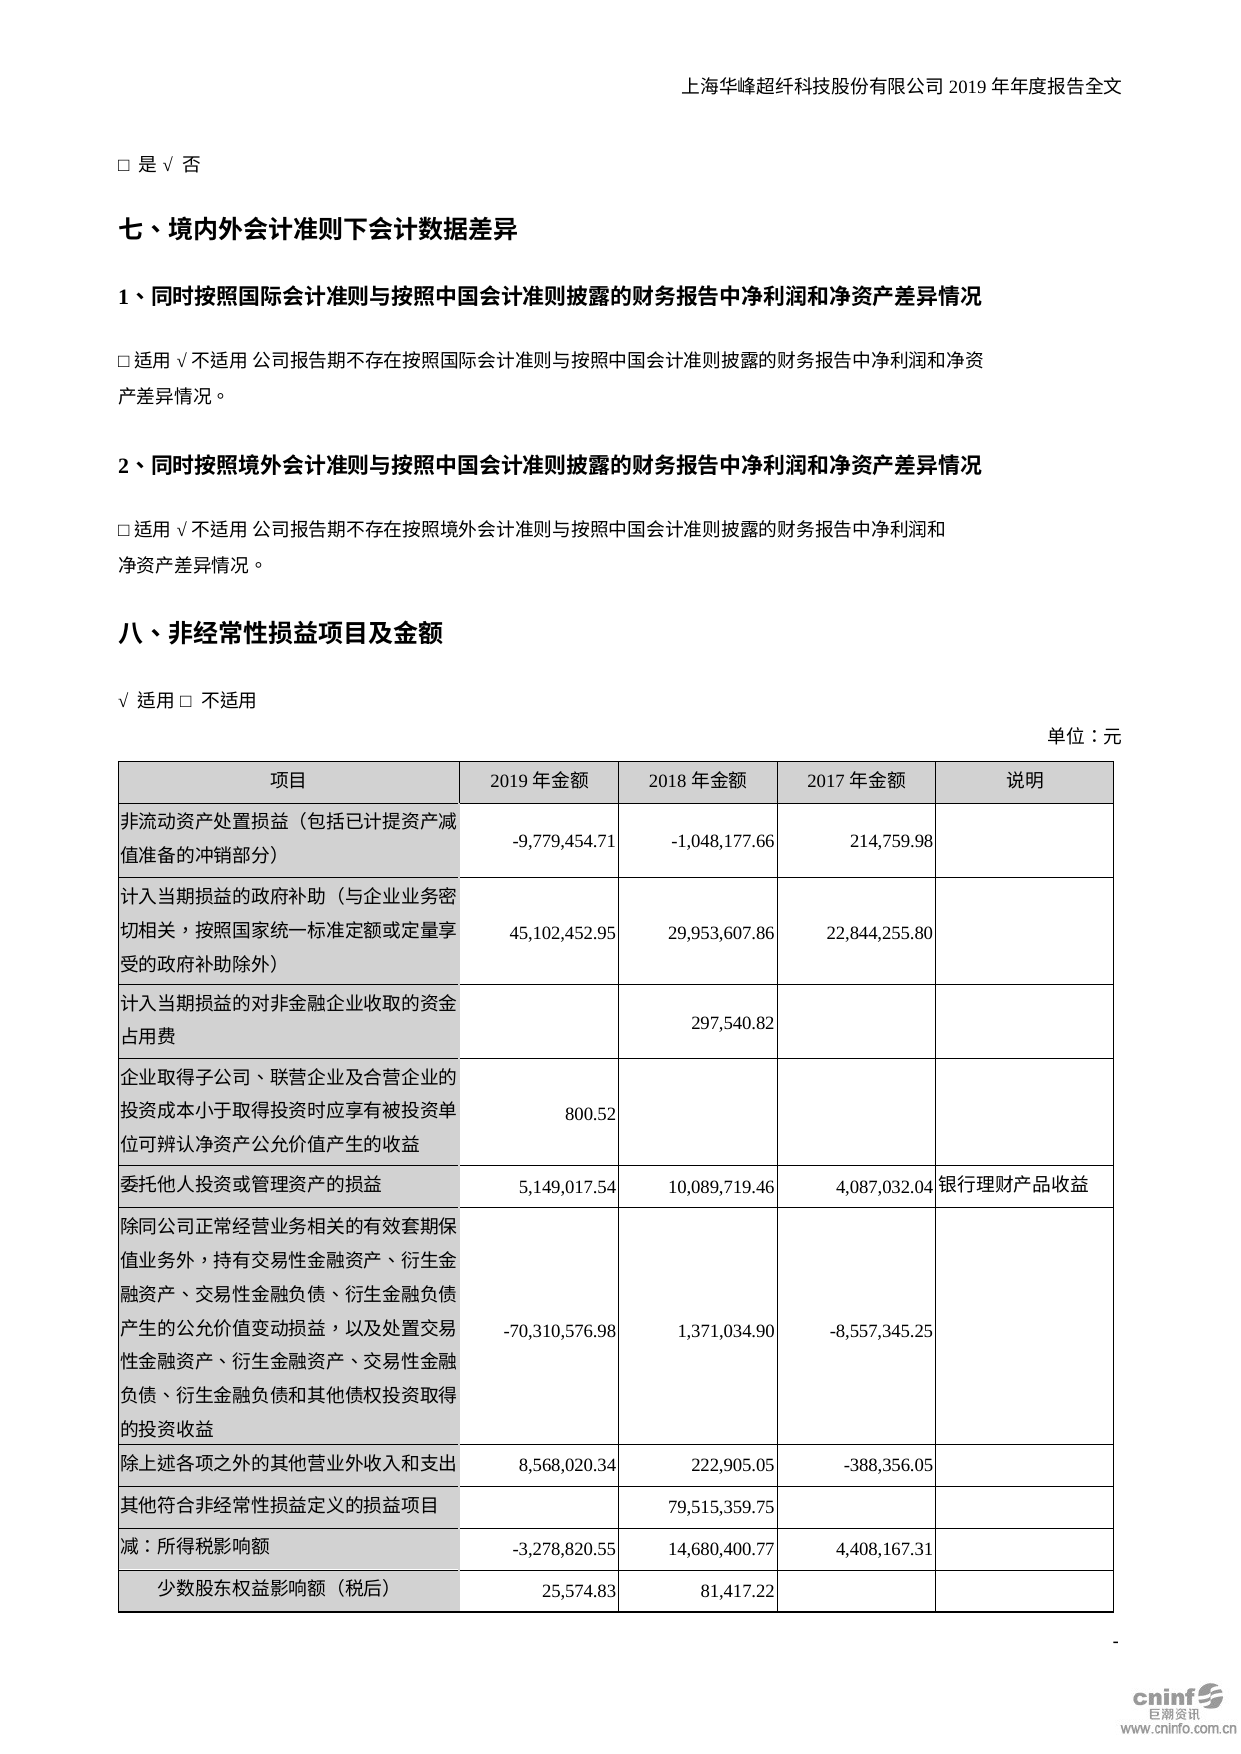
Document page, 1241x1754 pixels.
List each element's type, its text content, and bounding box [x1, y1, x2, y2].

table_header 2017 年金额 [778, 762, 935, 803]
table_cell 79,515,359.75 [619, 1487, 777, 1528]
table_cell [936, 804, 1113, 877]
table_cell [936, 985, 1113, 1058]
table_cell [778, 985, 935, 1058]
table_cell [936, 1487, 1113, 1528]
table_cell 29,953,607.86 [619, 878, 777, 984]
text 单位：元 [102, 723, 1122, 749]
table_cell 计入当期损益的政府补助（与企业业务密 切相关，按照国家统一标准定额或定量享 受的政府补助除外） [119, 878, 458, 984]
table_cell 81,417.22 [619, 1571, 777, 1611]
table_cell 14,680,400.77 [619, 1529, 777, 1569]
table_cell -8,557,345.25 [778, 1208, 935, 1444]
table_cell 减：所得税影响额 [119, 1529, 458, 1569]
table_cell [936, 1571, 1113, 1611]
table_header 2018 年金额 [619, 762, 777, 803]
table_cell 297,540.82 [619, 985, 777, 1058]
table_cell 企业取得子公司、联营企业及合营企业的 投资成本小于取得投资时应享有被投资单 位可辨认净资产公允价值产生的收益 [119, 1059, 458, 1165]
table_cell 5,149,017.54 [460, 1166, 618, 1207]
table_cell [778, 1059, 935, 1165]
text □ 适用 √ 不适用 公司报告期不存在按照国际会计准则与按照中国会计准则披露的财务报告中净利润和净资产差异情况。 [118, 348, 1001, 409]
table_cell 非流动资产处置损益（包括已计提资产减 值准备的冲销部分） [119, 804, 458, 877]
table_cell -9,779,454.71 [460, 804, 618, 877]
table_cell 45,102,452.95 [460, 878, 618, 984]
table_header 说明 [936, 762, 1113, 803]
table_cell 银行理财产品收益 [936, 1166, 1113, 1207]
table_cell 8,568,020.34 [460, 1445, 618, 1486]
table_cell 222,905.05 [619, 1445, 777, 1486]
table_cell 少数股东权益影响额（税后） [119, 1571, 458, 1611]
table_cell 800.52 [460, 1059, 618, 1165]
subtitle 1、同时按照国际会计准则与按照中国会计准则披露的财务报告中净利润和净资产差异情况 [118, 281, 1123, 311]
text √ 适用 □ 不适用 [118, 687, 1123, 713]
table_cell [936, 1059, 1113, 1165]
table_cell [460, 1487, 618, 1528]
table_cell 其他符合非经常性损益定义的损益项目 [119, 1487, 458, 1528]
table_cell [936, 1445, 1113, 1486]
table_cell [936, 1529, 1113, 1569]
table_cell [460, 985, 618, 1058]
table_cell 214,759.98 [778, 804, 935, 877]
subtitle 七、境内外会计准则下会计数据差异 [118, 211, 1123, 245]
table_cell [778, 1571, 935, 1611]
subtitle 八、非经常性损益项目及金额 [118, 616, 1123, 650]
table_cell 除同公司正常经营业务相关的有效套期保 值业务外，持有交易性金融资产、衍生金 融资产、交易性金融负债、衍生金融负债 产生的公允价值变动损益，以及处置交易 性金融资产、衍生金融资产、交易性金融 负债、衍生金融负债和其他债权投资取得 的投资收益 [119, 1208, 458, 1444]
table_cell 除上述各项之外的其他营业外收入和支出 [119, 1445, 458, 1486]
table_cell [936, 1208, 1113, 1444]
table_cell 22,844,255.80 [778, 878, 935, 984]
table_cell 计入当期损益的对非金融企业收取的资金 占用费 [119, 985, 458, 1058]
table_cell [936, 878, 1113, 984]
table_cell 4,408,167.31 [778, 1529, 935, 1569]
table_header 2019 年金额 [460, 762, 618, 803]
subtitle 2、同时按照境外会计准则与按照中国会计准则披露的财务报告中净利润和净资产差异情况 [118, 449, 1123, 479]
picture [1115, 1680, 1240, 1737]
table_cell [778, 1487, 935, 1528]
table_cell [619, 1059, 777, 1165]
table_cell -388,356.05 [778, 1445, 935, 1486]
table_cell 1,371,034.90 [619, 1208, 777, 1444]
table_cell -1,048,177.66 [619, 804, 777, 877]
table_cell 4,087,032.04 [778, 1166, 935, 1207]
table_cell 25,574.83 [460, 1571, 618, 1611]
table_cell -70,310,576.98 [460, 1208, 618, 1444]
table_header 项目 [119, 762, 459, 803]
table_cell 10,089,719.46 [619, 1166, 777, 1207]
text □ 是 √ 否 [118, 151, 1123, 177]
text □ 适用 √ 不适用 公司报告期不存在按照境外会计准则与按照中国会计准则披露的财务报告中净利润和净资产差异情况。 [118, 517, 964, 578]
table_cell -3,278,820.55 [460, 1529, 618, 1569]
table_cell 委托他人投资或管理资产的损益 [119, 1166, 458, 1207]
